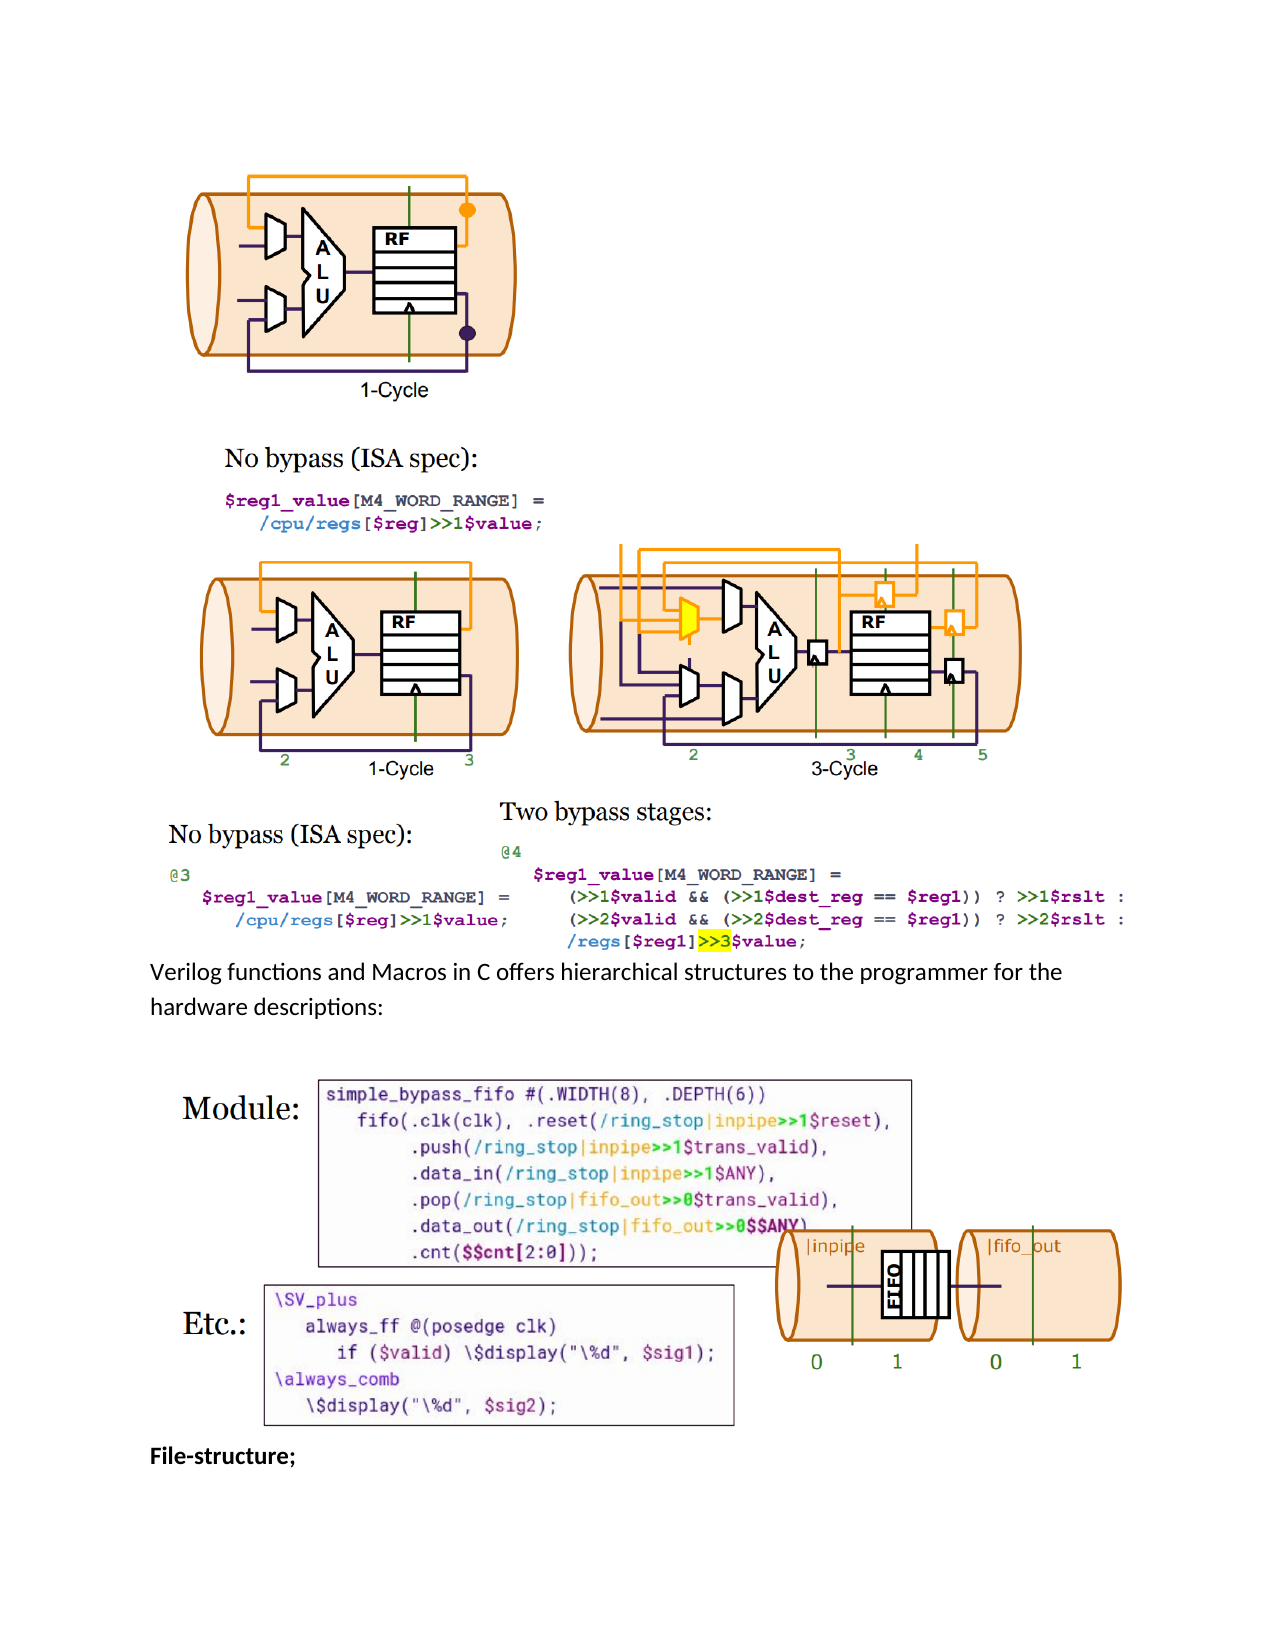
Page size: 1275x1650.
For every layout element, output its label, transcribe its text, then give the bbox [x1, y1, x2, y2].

picture [150, 544, 1125, 953]
picture [150, 1061, 1125, 1437]
picture [150, 150, 592, 541]
text Verilog functions and Macros in C offers hierarchical structures to the programmer for the hardware descriptions: [150, 956, 1125, 1022]
text File-structure; [150, 1440, 1125, 1471]
